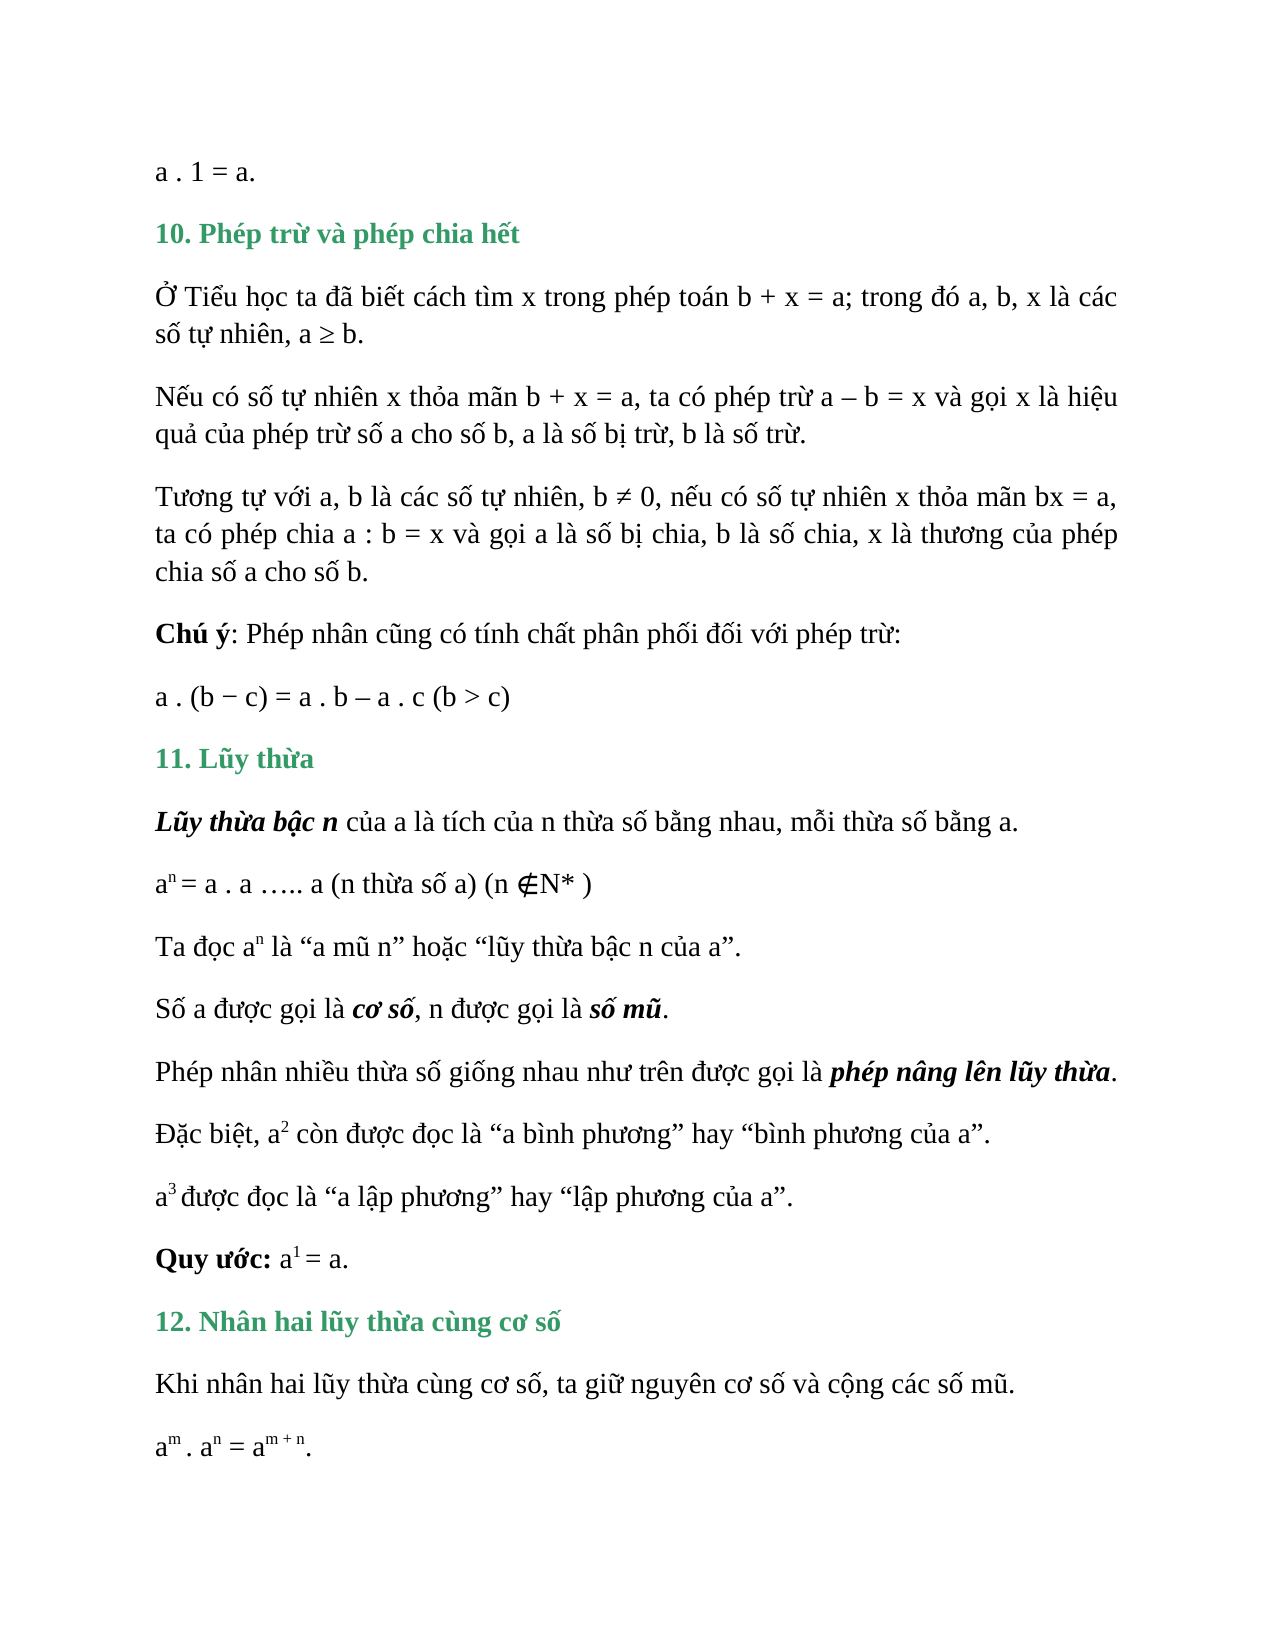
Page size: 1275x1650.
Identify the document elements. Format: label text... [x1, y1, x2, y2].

text a . (b − c) = a . b – a . c (b > c) [155, 675, 1120, 712]
text Phép nhân nhiều thừa số giống nhau như trên được gọi là phép nâng lên lũy thừa. [155, 1050, 1120, 1087]
text an = a . a ….. a (n thừa số a) (n ∉N* ) [155, 862, 1120, 900]
text 10. Phép trừ và phép chia hết [155, 212, 1120, 250]
text am . an = am + n. [155, 1425, 1120, 1462]
text a3 được đọc là “a lập phương” hay “lập phương của a”. [155, 1175, 1120, 1212]
text 11. Lũy thừa [155, 737, 1120, 775]
text 12. Nhân hai lũy thừa cùng cơ số [155, 1300, 1120, 1337]
text Tương tự với a, b là các số tự nhiên, b ≠ 0, nếu có số tự nhiên x thỏa mãn bx = a, ta có phép chia a : b = x và gọi a là số bị chia, b là số chia, x là thương của phép chia số a cho số b. [155, 475, 1120, 587]
text Quy ước: a1 = a. [155, 1237, 1120, 1275]
text Khi nhân hai lũy thừa cùng cơ số, ta giữ nguyên cơ số và cộng các số mũ. [155, 1362, 1120, 1400]
text a . 1 = a. [155, 150, 1120, 187]
text Nếu có số tự nhiên x thỏa mãn b + x = a, ta có phép trừ a – b = x và gọi x là hiệu quả của phép trừ số a cho số b, a là số bị trừ, b là số trừ. [155, 375, 1120, 450]
text Ta đọc an là “a mũ n” hoặc “lũy thừa bậc n của a”. [155, 925, 1120, 962]
text Chú ý: Phép nhân cũng có tính chất phân phối đối với phép trừ: [155, 612, 1120, 650]
text Số a được gọi là cơ số, n được gọi là số mũ. [155, 987, 1120, 1025]
text Lũy thừa bậc n của a là tích của n thừa số bằng nhau, mỗi thừa số bằng a. [155, 800, 1120, 837]
text Ở Tiểu học ta đã biết cách tìm x trong phép toán b + x = a; trong đó a, b, x là các số tự nhiên, a ≥ b. [155, 275, 1120, 350]
text Đặc biệt, a2 còn được đọc là “a bình phương” hay “bình phương của a”. [155, 1112, 1120, 1150]
